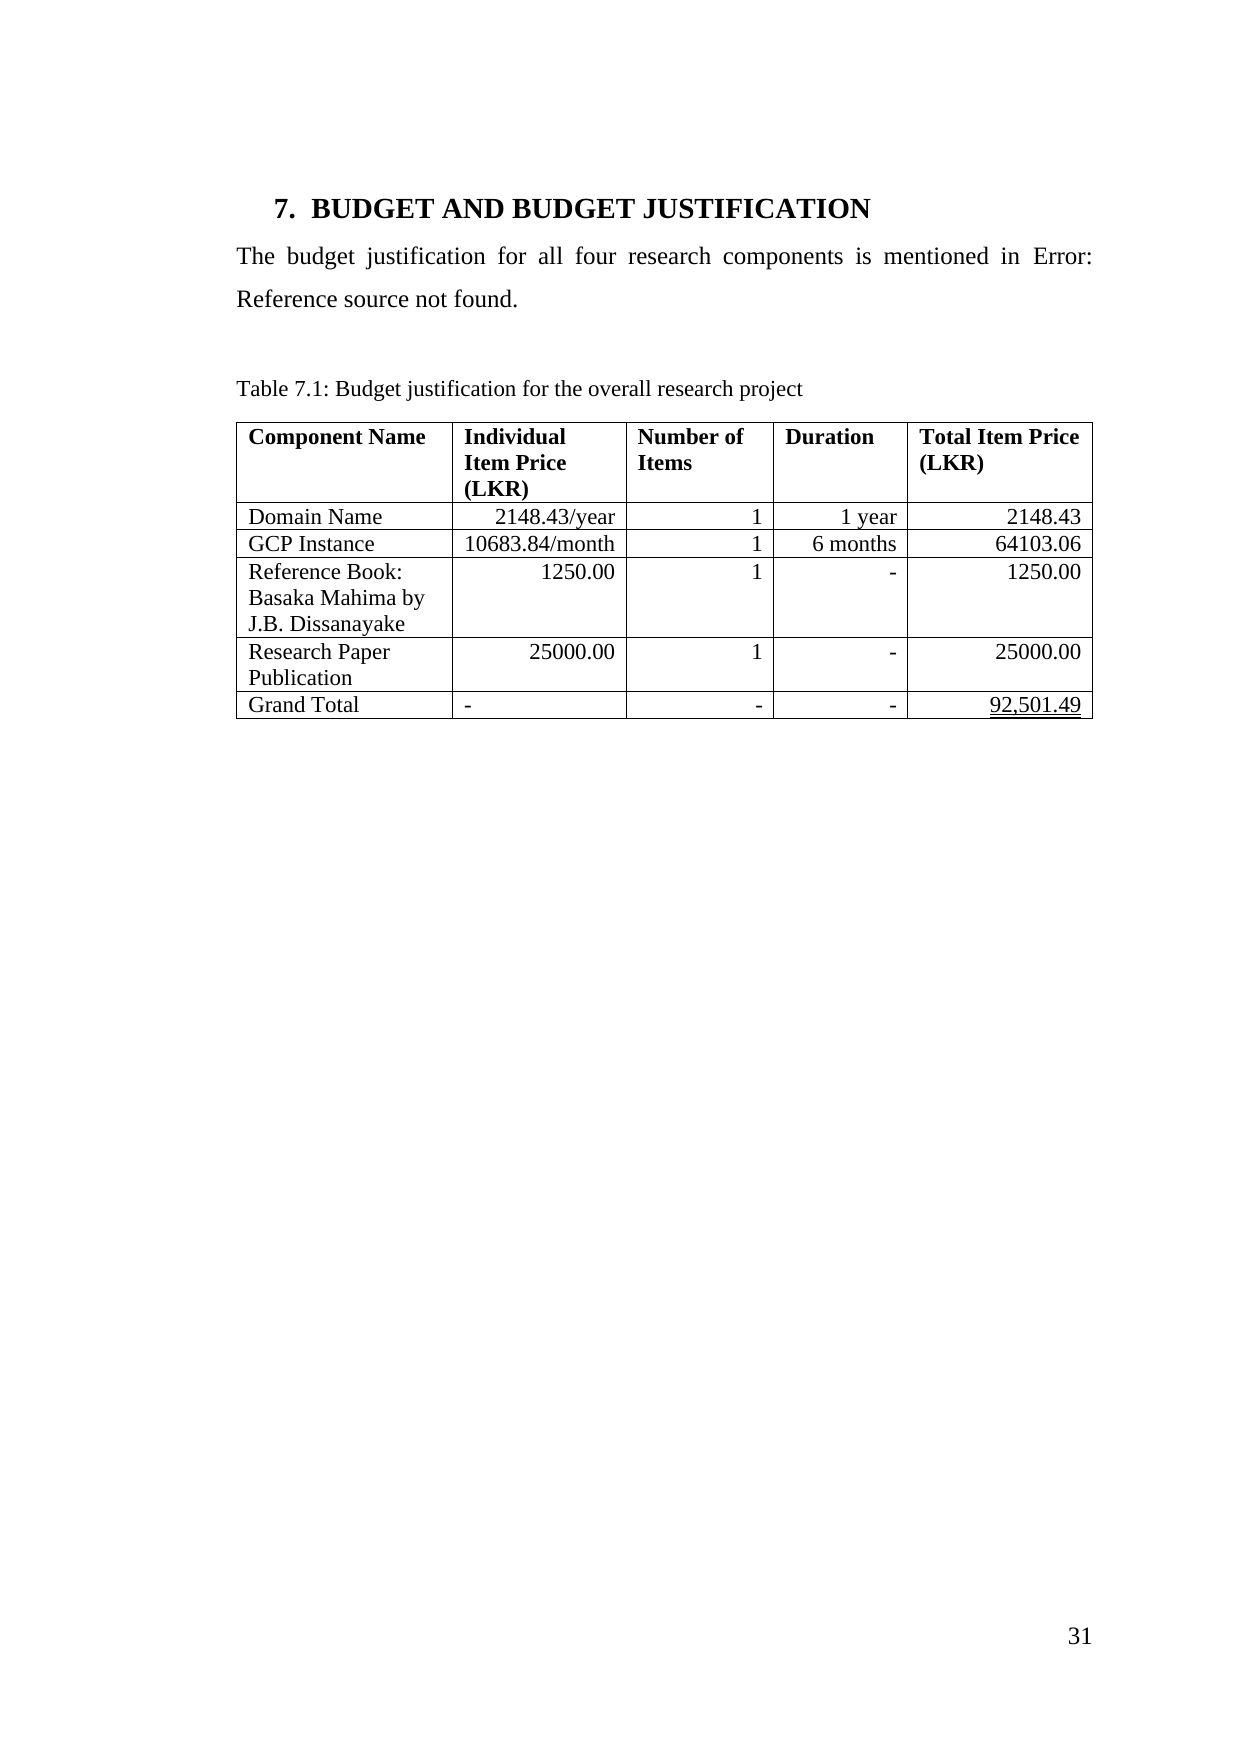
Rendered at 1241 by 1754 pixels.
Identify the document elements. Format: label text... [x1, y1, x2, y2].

subtitle Budget and Budget Justification [274, 191, 1092, 224]
table_cell Reference Book: Basaka Mahima by J.B. Dissanayake [237, 558, 452, 637]
table_cell 2148.43/year [453, 503, 626, 529]
table_cell - [627, 692, 773, 718]
table_cell 6 months [774, 530, 907, 557]
table_cell 25000.00 [908, 638, 1092, 691]
table_cell 1 [627, 558, 773, 637]
table_cell - [453, 692, 626, 718]
table_cell 1250.00 [908, 558, 1092, 637]
table_cell 1 [627, 530, 773, 557]
table_cell 1 [627, 503, 773, 529]
table_cell 64103.06 [908, 530, 1092, 557]
table_cell 1 year [774, 503, 907, 529]
table_header Number of Items [627, 423, 773, 502]
table_cell GCP Instance [237, 530, 452, 557]
table_header Duration [774, 423, 907, 502]
table_cell 10683.84/month [453, 530, 626, 557]
table_header Individual Item Price (LKR) [453, 423, 626, 502]
table_cell 1 [627, 638, 773, 691]
table_cell Grand Total [237, 692, 452, 718]
table_header Total Item Price (LKR) [908, 423, 1092, 502]
table_cell - [774, 558, 907, 637]
table_cell 2148.43 [908, 503, 1092, 529]
table_cell 1250.00 [453, 558, 626, 637]
table_cell Domain Name [237, 503, 452, 529]
table_cell 92,501.49 [908, 692, 1092, 718]
table_header Component Name [237, 423, 452, 502]
table_cell 25000.00 [453, 638, 626, 691]
table_cell - [774, 692, 907, 718]
text Table 7.1: Budget justification for the overall research project [236, 374, 1092, 401]
table_cell - [774, 638, 907, 691]
table_cell Research Paper Publication [237, 638, 452, 691]
